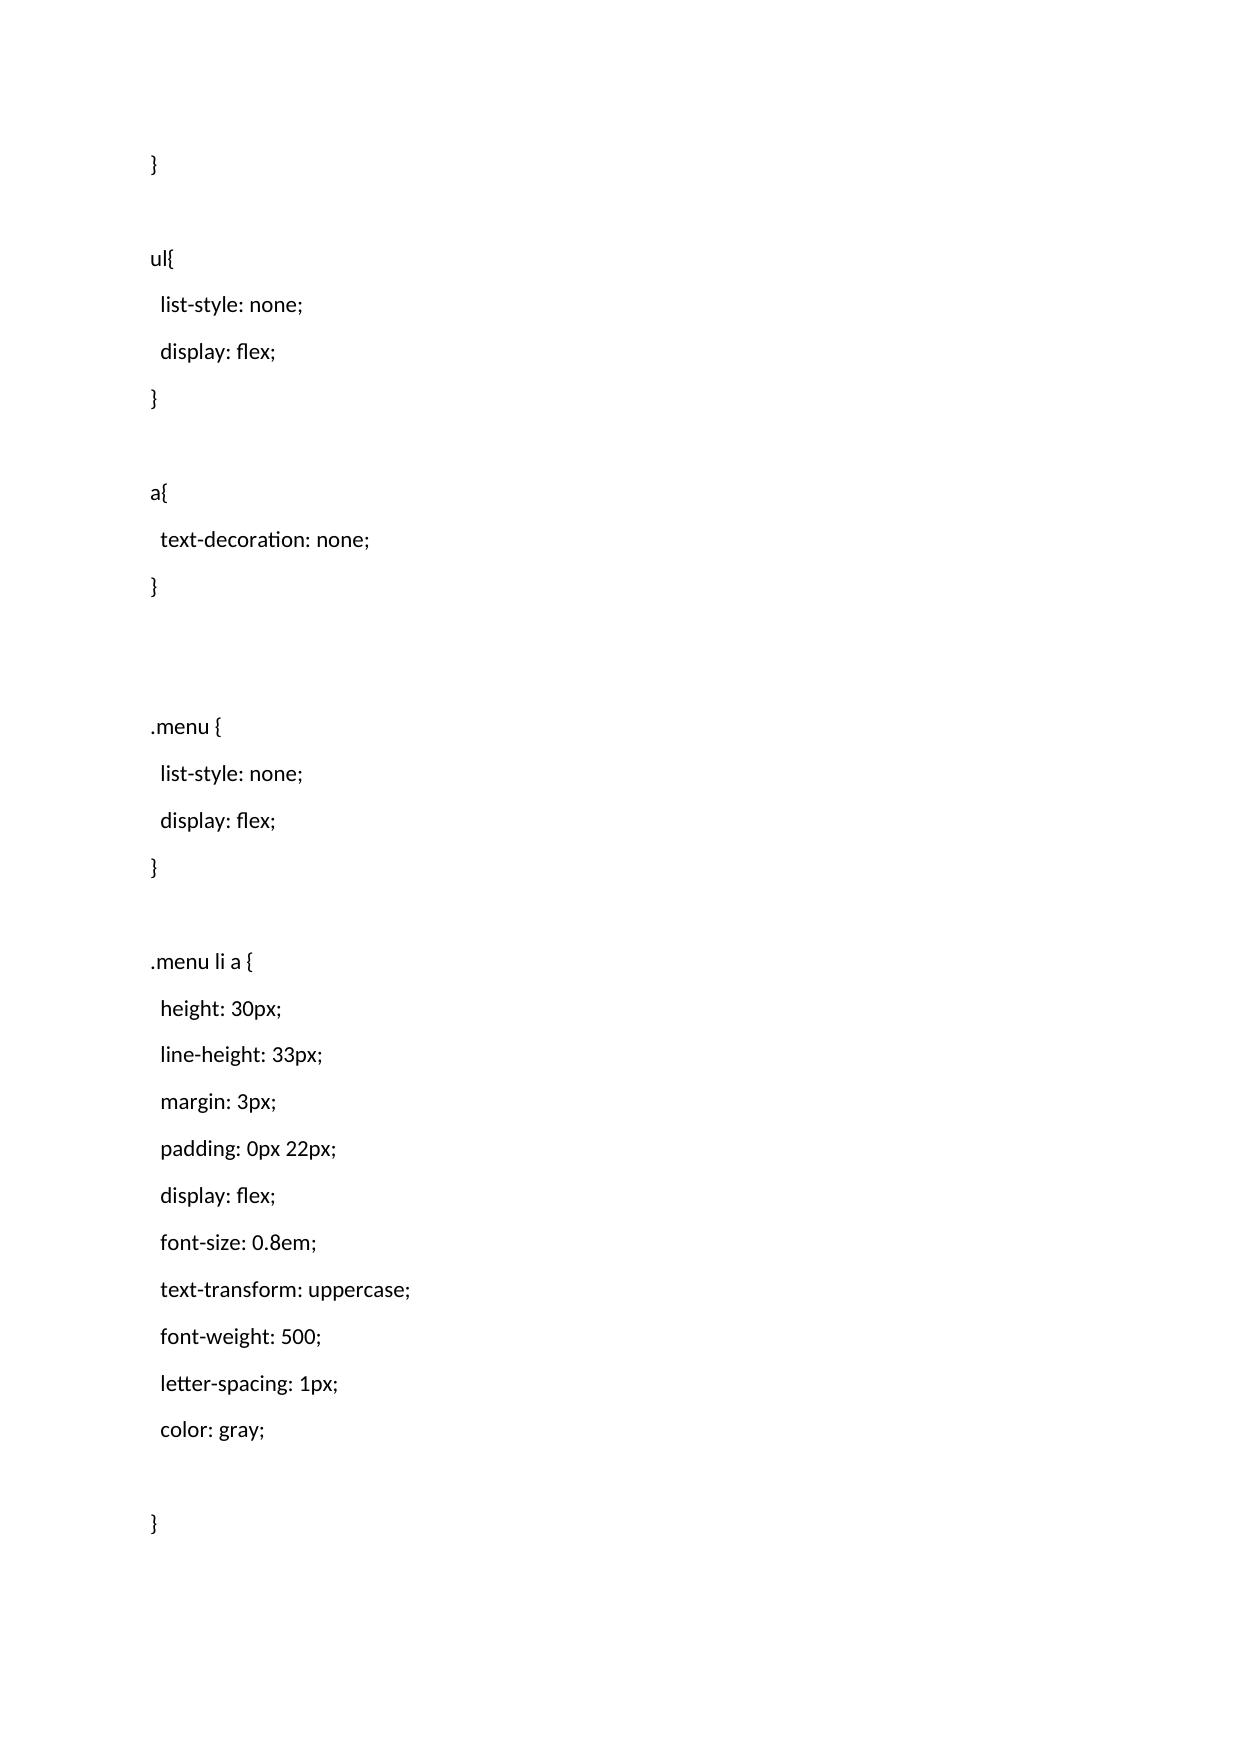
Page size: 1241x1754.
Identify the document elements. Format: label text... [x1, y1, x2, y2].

text } [150, 384, 1090, 412]
text display: flex; [150, 1181, 1090, 1209]
text .menu li a { [150, 947, 1090, 975]
text } [150, 853, 1090, 881]
text ul{ [150, 244, 1090, 272]
text font-weight: 500; [150, 1322, 1090, 1350]
text text-decoration: none; [150, 525, 1090, 553]
text padding: 0px 22px; [150, 1134, 1090, 1162]
text text-transform: uppercase; [150, 1275, 1090, 1303]
text } [150, 1509, 1090, 1537]
text .menu { [150, 712, 1090, 741]
text a{ [150, 478, 1090, 506]
text display: flex; [150, 806, 1090, 834]
text font-size: 0.8em; [150, 1228, 1090, 1256]
text } [150, 572, 1090, 600]
text height: 30px; [150, 994, 1090, 1022]
text } [150, 150, 1090, 178]
text color: gray; [150, 1416, 1090, 1444]
text margin: 3px; [150, 1087, 1090, 1116]
text display: flex; [150, 337, 1090, 366]
text list-style: none; [150, 291, 1090, 319]
text letter-spacing: 1px; [150, 1369, 1090, 1397]
text list-style: none; [150, 759, 1090, 787]
text line-height: 33px; [150, 1041, 1090, 1069]
